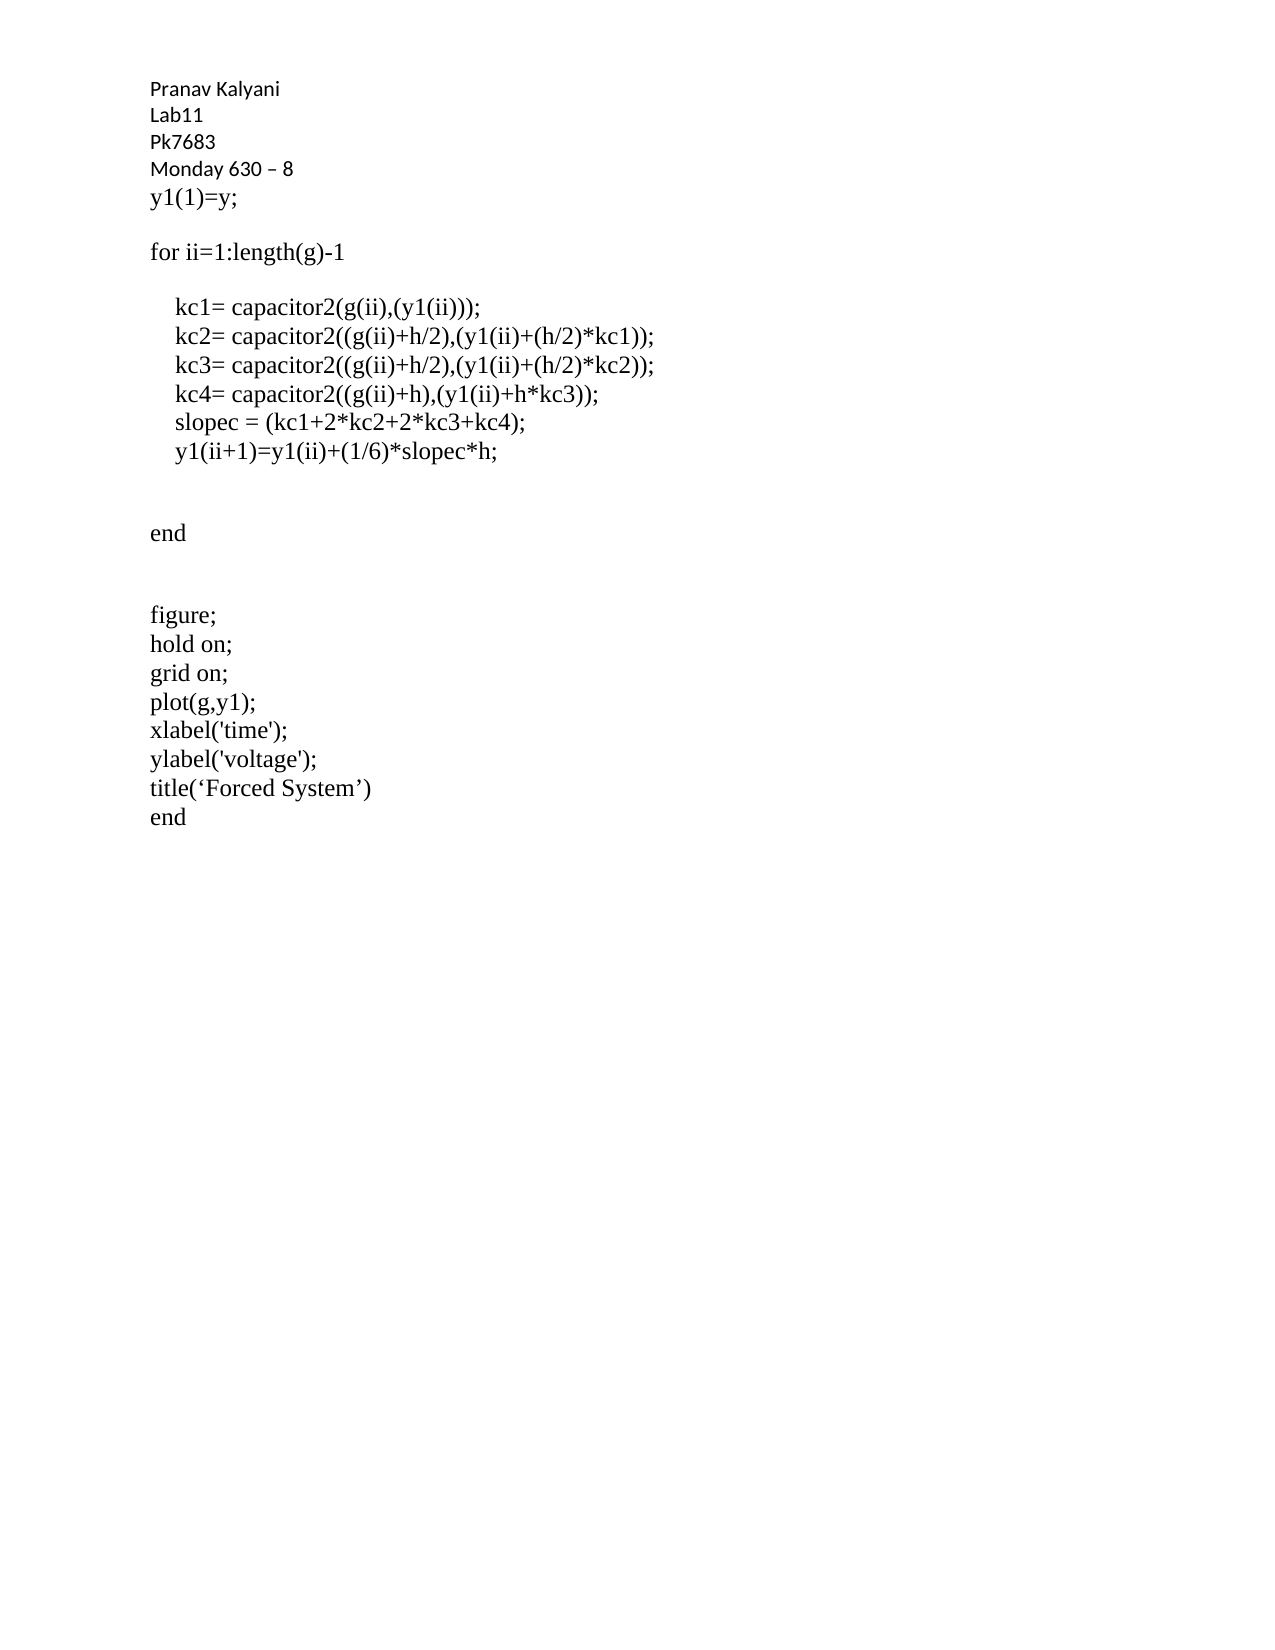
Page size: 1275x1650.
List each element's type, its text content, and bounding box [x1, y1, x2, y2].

text end [150, 802, 1125, 830]
text xlabel('time'); [150, 715, 1125, 744]
text slopec = (kc1+2*kc2+2*kc3+kc4); [150, 407, 1125, 436]
text kc3= capacitor2((g(ii)+h/2),(y1(ii)+(h/2)*kc2)); [150, 350, 1125, 379]
text title(‘Forced System’) [150, 773, 1125, 802]
text y1(ii+1)=y1(ii)+(1/6)*slopec*h; [150, 436, 1125, 465]
text kc2= capacitor2((g(ii)+h/2),(y1(ii)+(h/2)*kc1)); [150, 321, 1125, 350]
text plot(g,y1); [150, 687, 1125, 715]
text hold on; [150, 629, 1125, 658]
text end [150, 518, 1125, 547]
text y1(1)=y; [150, 182, 1125, 210]
text for ii=1:length(g)-1 [150, 237, 1125, 266]
text kc4= capacitor2((g(ii)+h),(y1(ii)+h*kc3)); [150, 379, 1125, 407]
text kc1= capacitor2(g(ii),(y1(ii))); [150, 292, 1125, 321]
text grid on; [150, 658, 1125, 687]
text ylabel('voltage'); [150, 744, 1125, 773]
text figure; [150, 600, 1125, 629]
